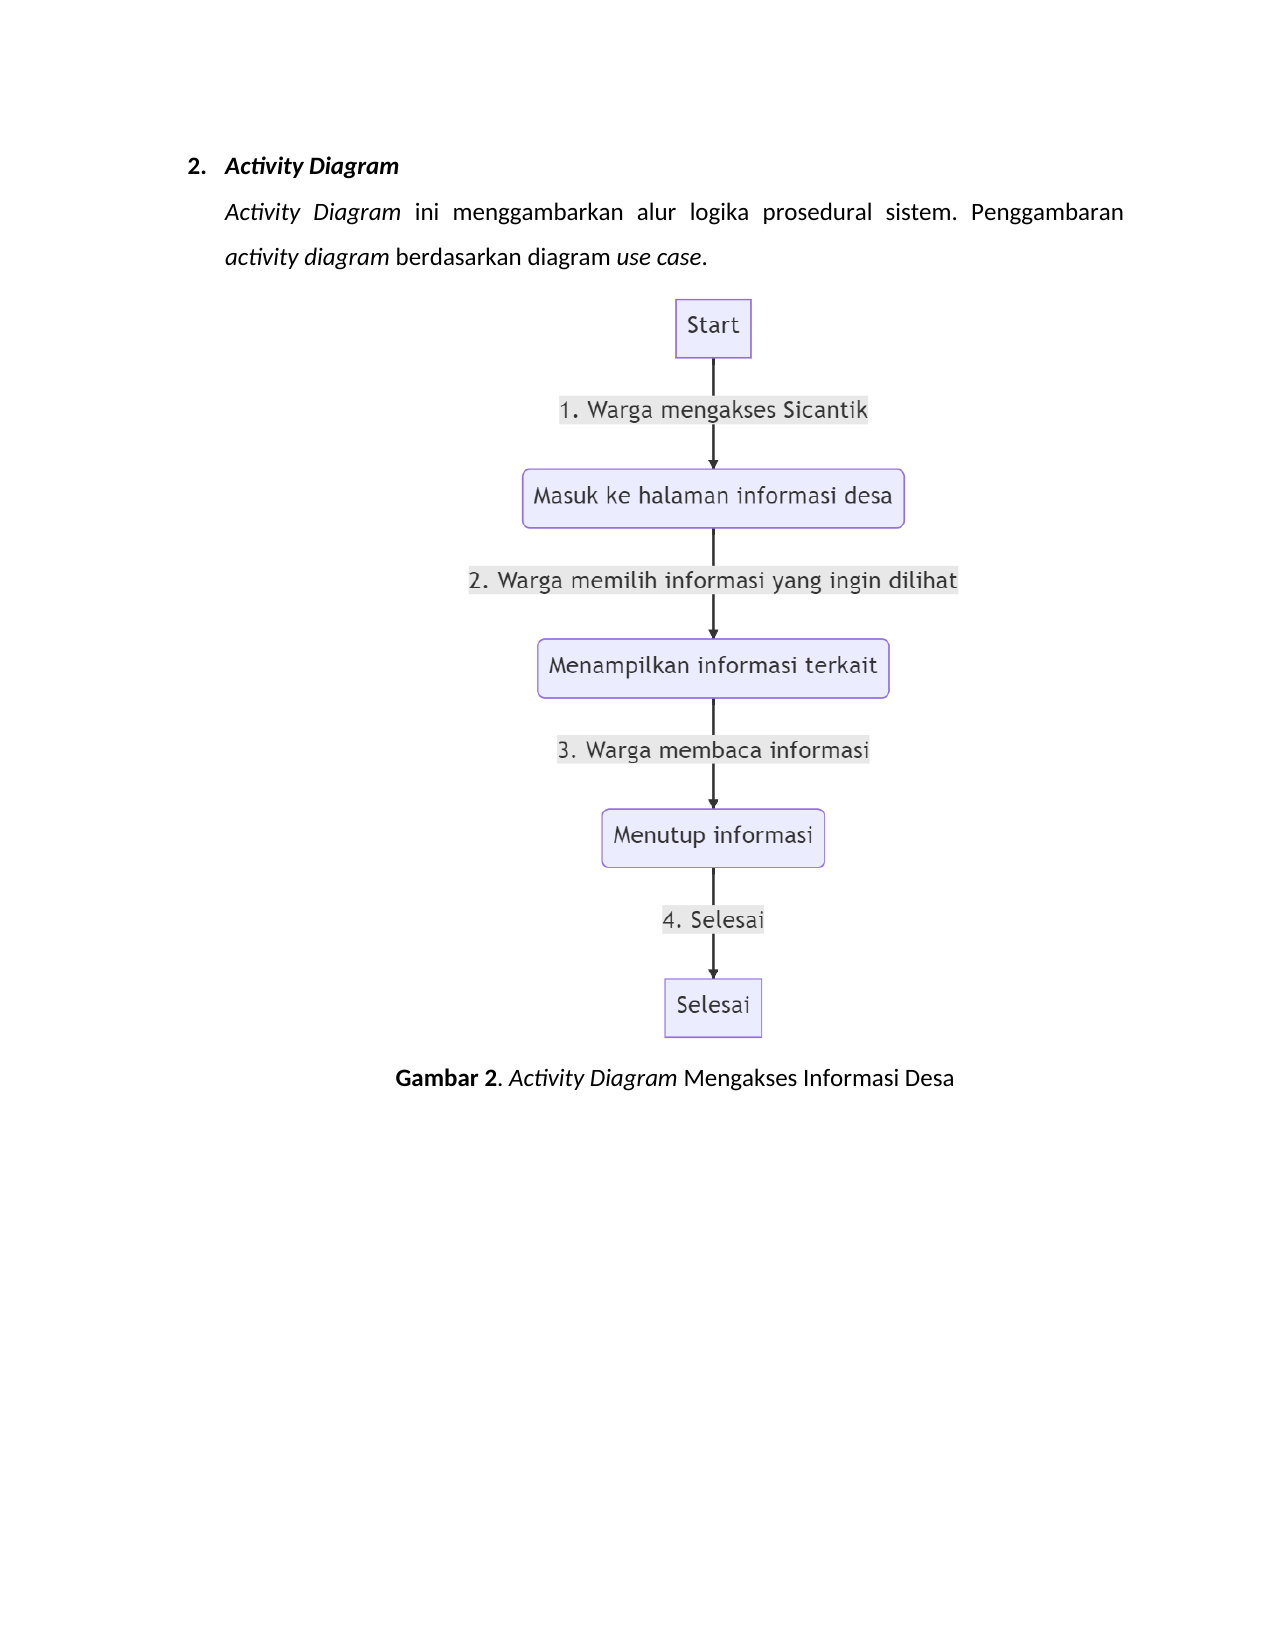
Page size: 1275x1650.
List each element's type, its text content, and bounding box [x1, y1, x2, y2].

picture [225, 287, 1200, 1049]
list Activity Diagram [187, 150, 1125, 181]
list Gambar 2. Activity Diagram Mengakses Informasi Desa [187, 1062, 1125, 1093]
list Activity Diagram ini menggambarkan alur logika prosedural sistem. Penggambaran activity diagram berdasarkan diagram use case. [225, 196, 1125, 272]
